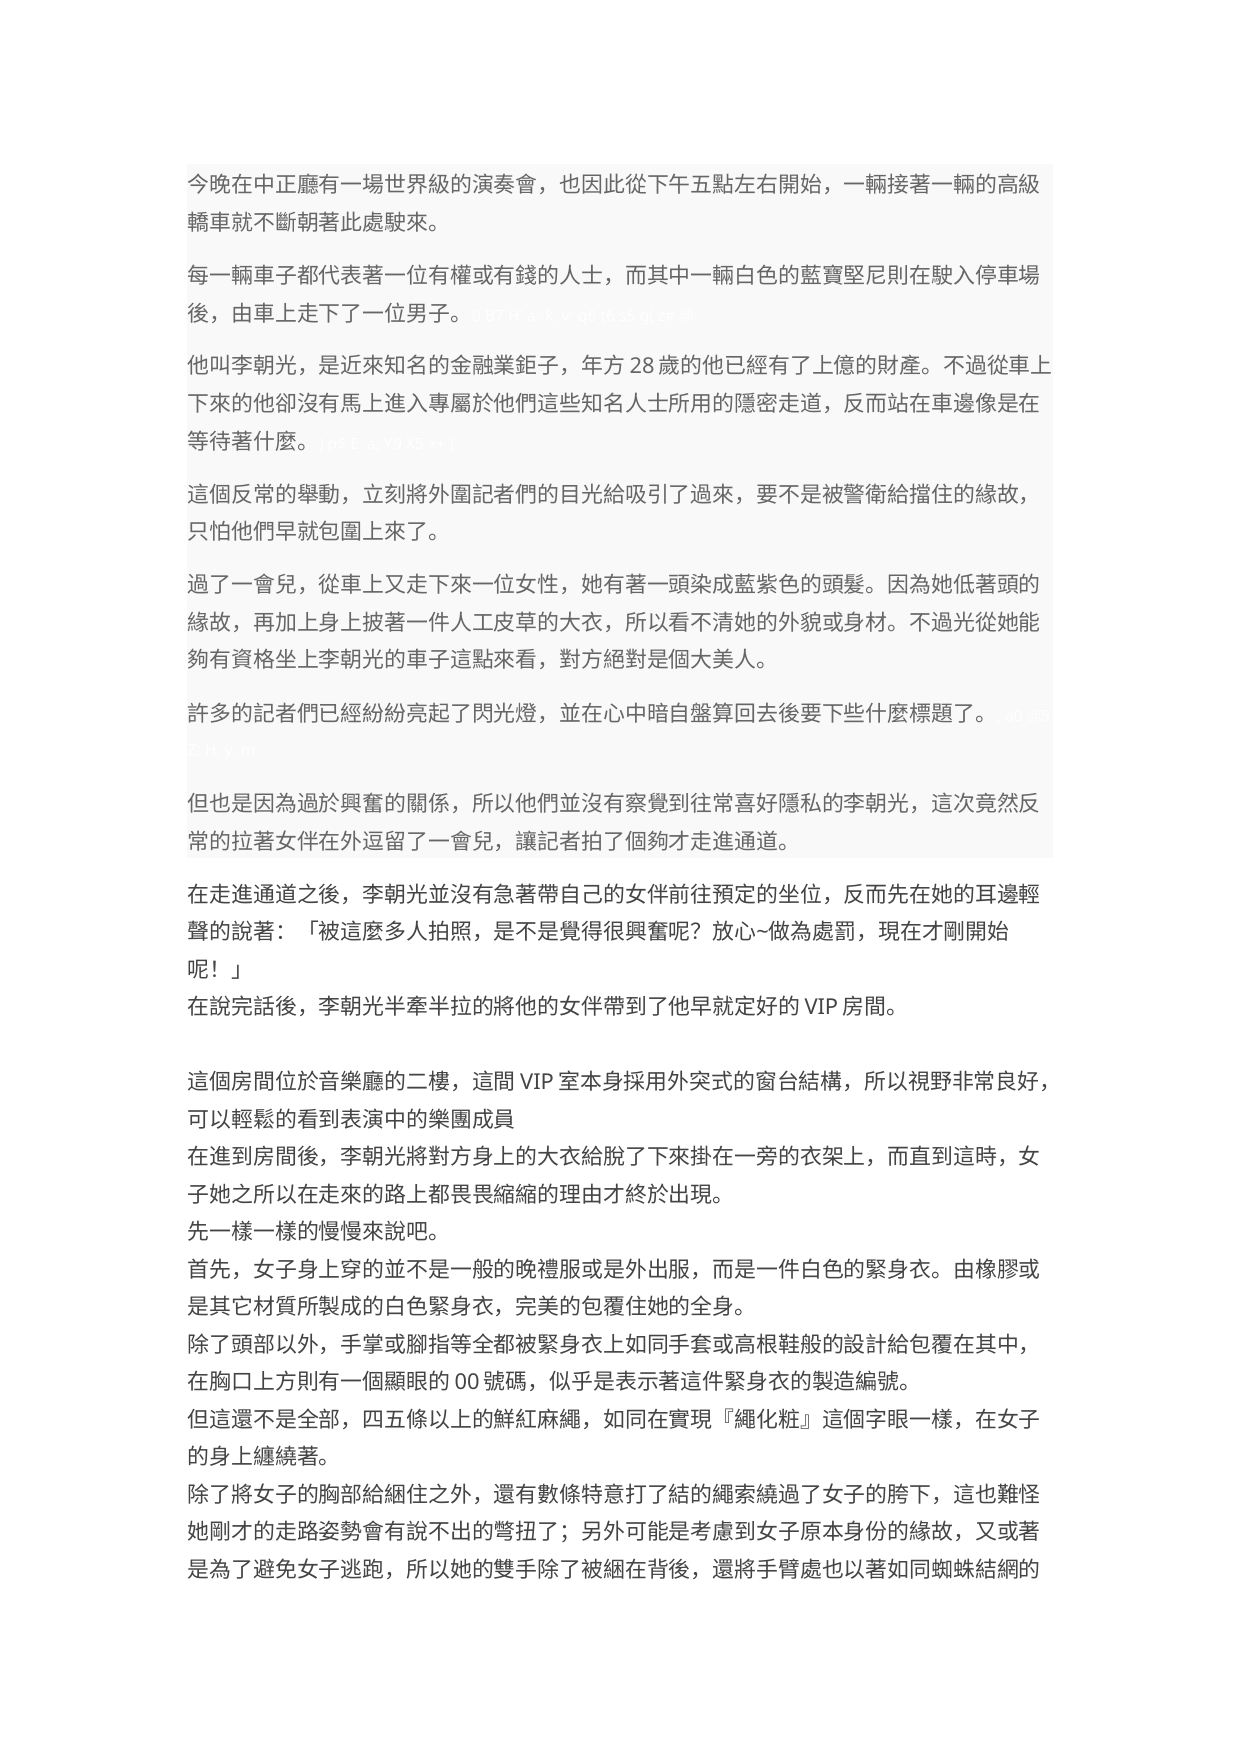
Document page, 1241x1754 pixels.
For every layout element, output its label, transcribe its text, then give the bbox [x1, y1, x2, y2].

text 在說完話後，李朝光半牽半拉的將他的女伴帶到了他早就定好的VIP房間。: }. w) g& G5 C) |( i; z6 F9 F$ J [187, 986, 1053, 1061]
text 這個房間位於音樂廳的二樓，這間VIP室本身採用外突式的窗台結構，所以視野非常良好，可以輕鬆的看到表演中的樂團成員 [187, 1061, 1053, 1136]
text 這個反常的舉動，立刻將外圍記者們的目光給吸引了過來，要不是被警衛給擋住的緣故，只怕他們早就包圍上來了。 [187, 474, 1053, 549]
text 但也是因為過於興奮的關係，所以他們並沒有察覺到往常喜好隱私的李朝光，這次竟然反常的拉著女伴在外逗留了一會兒，讓記者拍了個夠才走進通道。 [187, 783, 1053, 858]
text 先一樣一樣的慢慢來說吧。 [187, 1211, 1053, 1249]
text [187, 1474, 1053, 1586]
text 今晚在中正廳有一場世界級的演奏會，也因此從下午五點左右開始，一輛接著一輛的高級轎車就不斷朝著此處駛來。 [187, 164, 1053, 239]
text 除了頭部以外，手掌或腳指等全都被緊身衣上如同手套或高根鞋般的設計給包覆在其中，在胸口上方則有一個顯眼的00號碼，似乎是表示著這件緊身衣的製造編號。9 j' l# J7 e1 }: H% j [187, 1324, 1053, 1399]
text 他叫李朝光，是近來知名的金融業鉅子，年方28歲的他已經有了上億的財產。不過從車上下來的他卻沒有馬上進入專屬於他們這些知名人士所用的隱密走道，反而站在車邊像是在等待著什麼。) p$ E. a; Y9 X5 x+ { [187, 346, 1053, 458]
text 過了一會兒，從車上又走下來一位女性，她有著一頭染成藍紫色的頭髮。因為她低著頭的緣故，再加上身上披著一件人工皮草的大衣，所以看不清她的外貌或身材。不過光從她能夠有資格坐上李朝光的車子這點來看，對方絕對是個大美人。 [187, 564, 1053, 677]
text 在走進通道之後，李朝光並沒有急著帶自己的女伴前往預定的坐位，反而先在她的耳邊輕聲的說著：「被這麼多人拍照，是不是覺得很興奮呢？放心~做為處罰，現在才剛開始呢！」 [187, 874, 1053, 986]
text 首先，女子身上穿的並不是一般的晚禮服或是外出服，而是一件白色的緊身衣。由橡膠或是其它材質所製成的白色緊身衣，完美的包覆住她的全身。 [187, 1249, 1053, 1324]
text 每一輛車子都代表著一位有權或有錢的人士，而其中一輛白色的藍寶堅尼則在駛入停車場後，由車上走下了一位男子。0 B7 H' a- k. v: q6 t6 s5 g( z# @ [187, 255, 1053, 330]
text 許多的記者們已經紛紛亮起了閃光燈，並在心中暗自盤算回去後要下些什麼標題了。, a0 @5 Z; H, y. m [187, 693, 1053, 768]
text 在進到房間後，李朝光將對方身上的大衣給脫了下來掛在一旁的衣架上，而直到這時，女子她之所以在走來的路上都畏畏縮縮的理由才終於出現。 [187, 1136, 1053, 1211]
text 但這還不是全部，四五條以上的鮮紅麻繩，如同在實現『繩化粧』這個字眼一樣，在女子的身上纏繞著。 [187, 1399, 1053, 1474]
